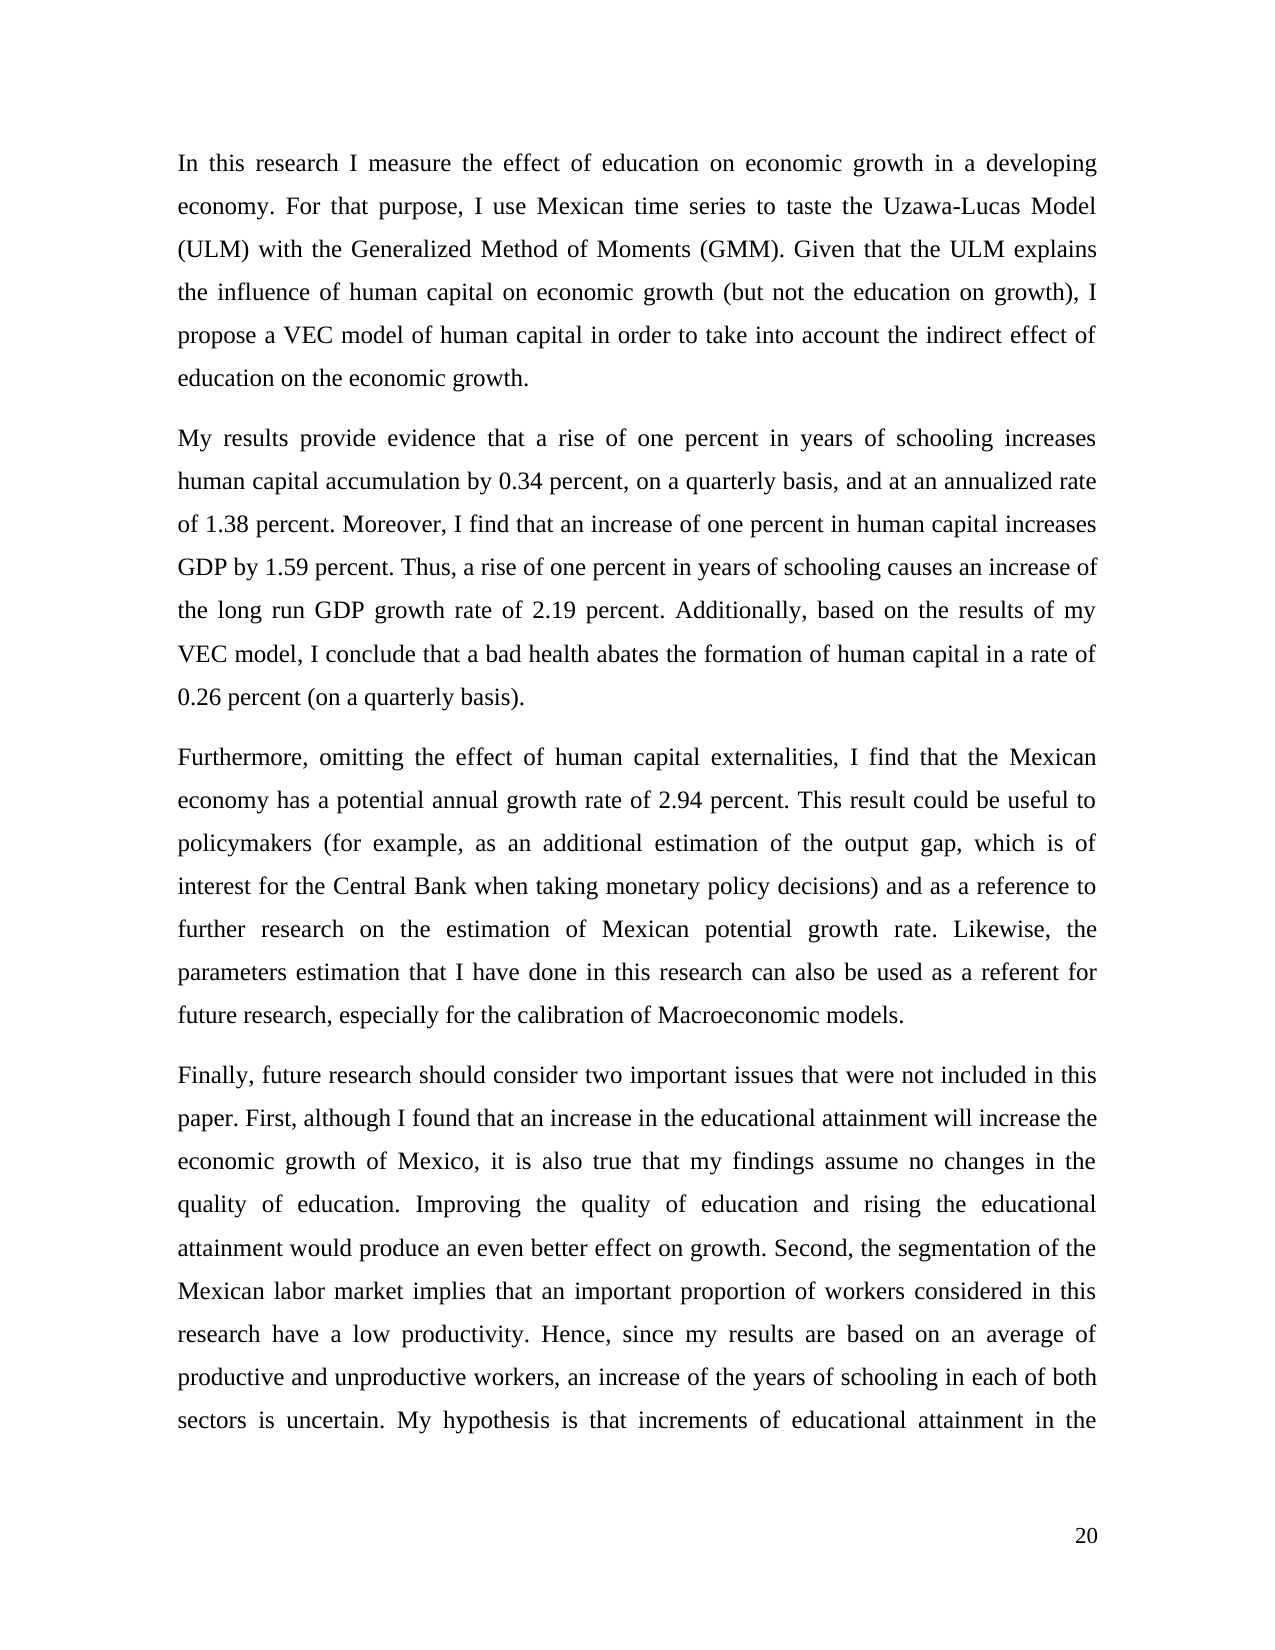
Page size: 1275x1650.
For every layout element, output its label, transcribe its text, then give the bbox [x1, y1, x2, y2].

text Furthermore, omitting the effect of human capital externalities, I find that the Mexican economy has a potential annual growth rate of 2.94 percent. This result could be useful to policymakers (for example, as an additional estimation of the output gap, which is of interest for the Central Bank when taking monetary policy decisions) and as a reference to further research on the estimation of Mexican potential growth rate. Likewise, the parameters estimation that I have done in this research can also be used as a referent for future research, especially for the calibration of Macroeconomic models. [177, 742, 1098, 1029]
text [177, 1060, 1098, 1434]
text My results provide evidence that a rise of one percent in years of schooling increases human capital accumulation by 0.34 percent, on a quarterly basis, and at an annualized rate of 1.38 percent. Moreover, I find that an increase of one percent in human capital increases GDP by 1.59 percent. Thus, a rise of one percent in years of schooling causes an increase of the long run GDP growth rate of 2.19 percent. Additionally, based on the results of my VEC model, I conclude that a bad health abates the formation of human capital in a rate of 0.26 percent (on a quarterly basis). [177, 423, 1098, 711]
text In this research I measure the effect of education on economic growth in a developing economy. For that purpose, I use Mexican time series to taste the Uzawa-Lucas Model (ULM) with the Generalized Method of Moments (GMM). Given that the ULM explains the influence of human capital on economic growth (but not the education on growth), I propose a VEC model of human capital in order to take into account the indirect effect of education on the economic growth. [177, 148, 1098, 392]
